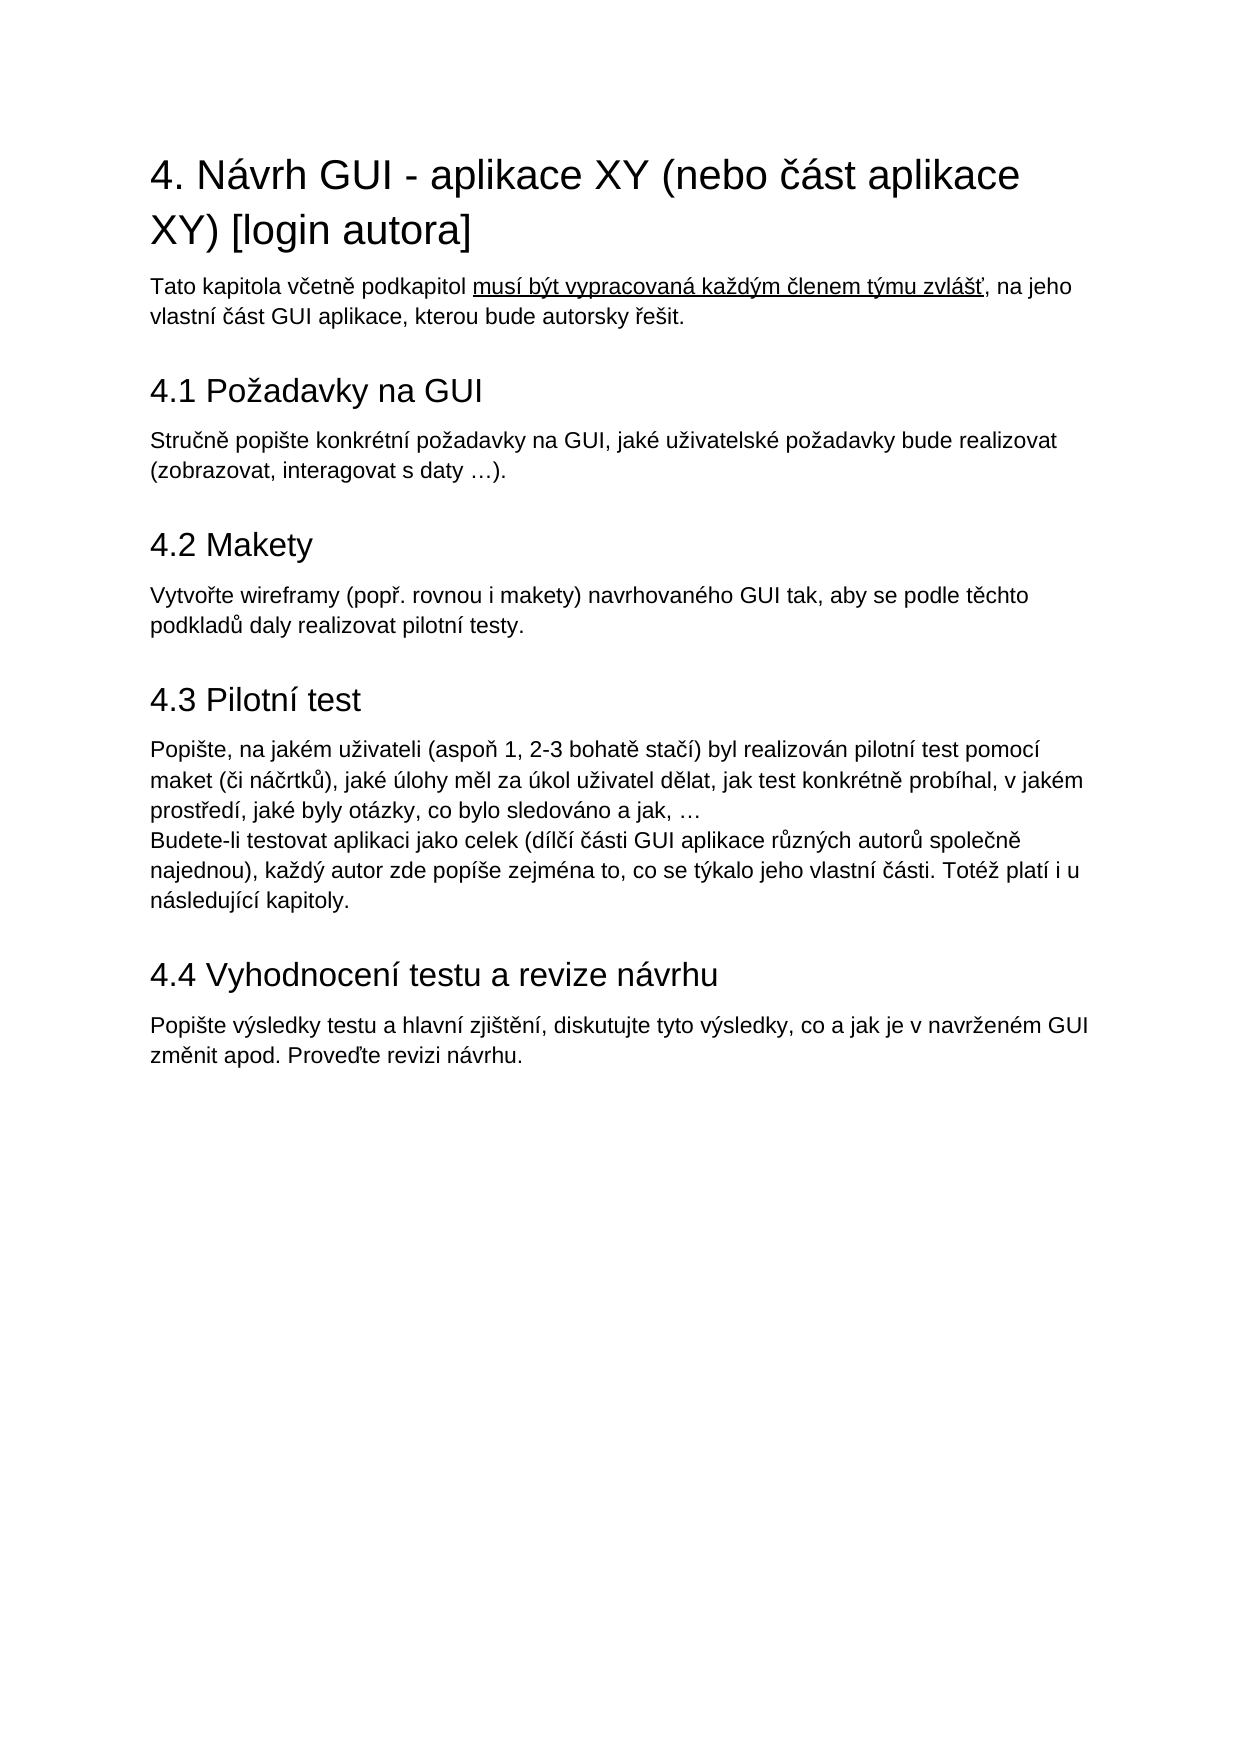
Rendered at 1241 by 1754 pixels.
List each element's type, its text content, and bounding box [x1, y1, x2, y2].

subtitle 4. Návrh GUI - aplikace XY (nebo část aplikace XY) [login autora] [150, 150, 1090, 253]
text Tato kapitola včetně podkapitol musí být vypracovaná každým členem týmu zvlášť, na jeho vlastní část GUI aplikace, kterou bude autorsky řešit. [150, 273, 1090, 329]
subtitle 4.3 Pilotní test [150, 680, 1090, 718]
subtitle 4.4 Vyhodnocení testu a revize návrhu [150, 955, 1090, 994]
text Stručně popište konkrétní požadavky na GUI, jaké uživatelské požadavky bude realizovat (zobrazovat, interagovat s daty …). [150, 427, 1090, 484]
subtitle 4.2 Makety [150, 525, 1090, 564]
text Budete-li testovat aplikaci jako celek (dílčí části GUI aplikace různých autorů společně najednou), každý autor zde popíše zejména to, co se týkalo jeho vlastní části. Totéž platí i u následující kapitoly. [150, 827, 1090, 914]
text Vytvořte wireframy (popř. rovnou i makety) navrhovaného GUI tak, aby se podle těchto podkladů daly realizovat pilotní testy. [150, 582, 1090, 638]
text Popište, na jakém uživateli (aspoň 1, 2-3 bohatě stačí) byl realizován pilotní test pomocí maket (či náčrtků), jaké úlohy měl za úkol uživatel dělat, jak test konkrétně probíhal, v jakém prostředí, jaké byly otázky, co bylo sledováno a jak, … [150, 736, 1090, 823]
text Popište výsledky testu a hlavní zjištění, diskutujte tyto výsledky, co a jak je v navrženém GUI změnit apod. Proveďte revizi návrhu. [150, 1012, 1090, 1068]
subtitle 4.1 Požadavky na GUI [150, 371, 1090, 409]
